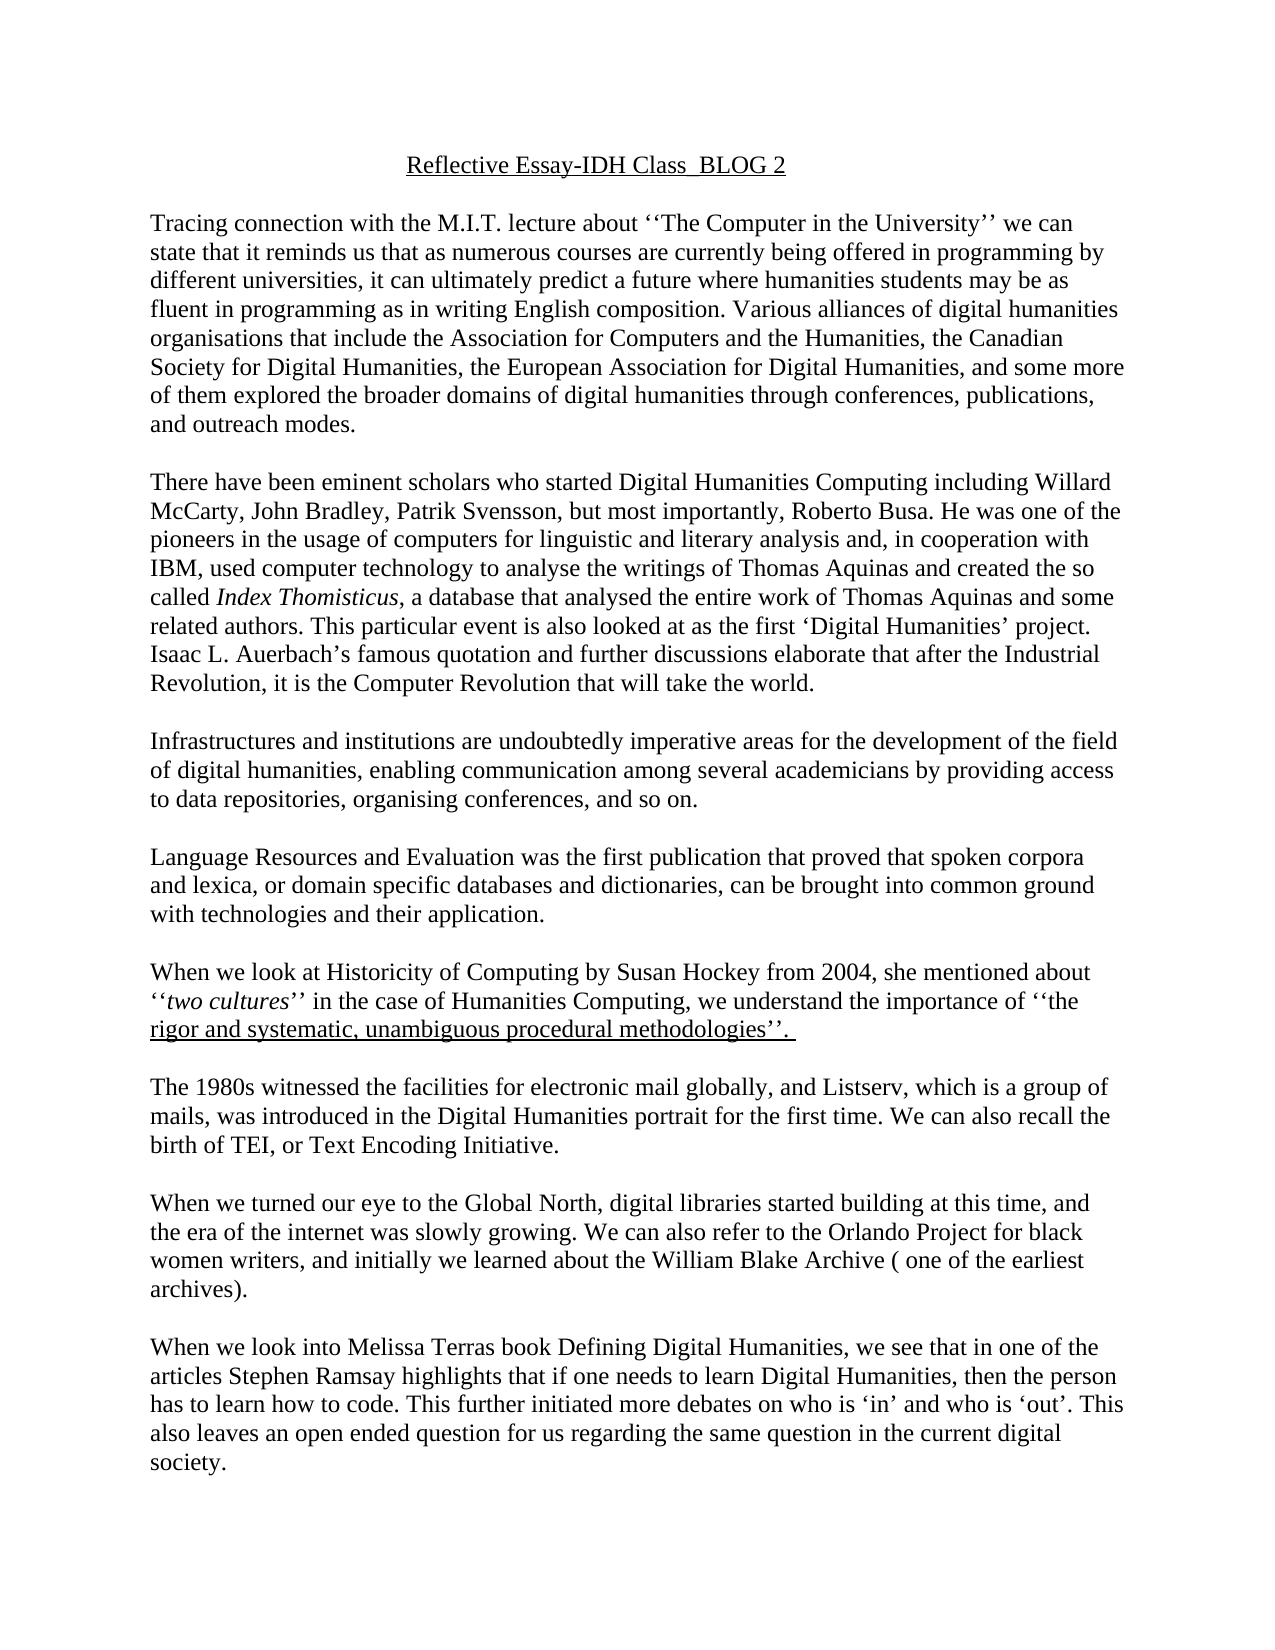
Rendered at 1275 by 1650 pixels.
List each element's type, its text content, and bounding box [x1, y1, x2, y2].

text Tracing connection with the M.I.T. lecture about ‘‘The Computer in the University’’ we can state that it reminds us that as numerous courses are currently being offered in programming by different universities, it can ultimately predict a future where humanities students may be as fluent in programming as in writing English composition. Various alliances of digital humanities organisations that include the Association for Computers and the Humanities, the Canadian Society for Digital Humanities, the European Association for Digital Humanities, and some more of them explored the broader domains of digital humanities through conferences, publications, and outreach modes. [150, 208, 1125, 438]
text Infrastructures and institutions are undoubtedly imperative areas for the development of the field of digital humanities, enabling communication among several academicians by providing access to data repositories, organising conferences, and so on. [150, 726, 1125, 812]
text When we look into Melissa Terras book Defining Digital Humanities, we see that in one of the articles Stephen Ramsay highlights that if one needs to learn Digital Humanities, then the person has to learn how to code. This further initiated more debates on who is ‘in’ and who is ‘out’. This also leaves an open ended question for us regarding the same question in the current digital society. [150, 1332, 1125, 1476]
text When we look at Historicity of Computing by Susan Hockey from 2004, she mentioned about ‘‘two cultures’’ in the case of Humanities Computing, we understand the importance of ‘‘the rigor and systematic, unambiguous procedural methodologies’’. [150, 957, 1125, 1043]
text The 1980s witnessed the facilities for electronic mail globally, and Listserv, which is a group of mails, was introduced in the Digital Humanities portrait for the first time. We can also recall the birth of TEI, or Text Encoding Initiative. [150, 1072, 1125, 1159]
text There have been eminent scholars who started Digital Humanities Computing including Willard McCarty, John Bradley, Patrik Svensson, but most importantly, Roberto Busa. He was one of the pioneers in the usage of computers for linguistic and literary analysis and, in cooperation with IBM, used computer technology to analyse the writings of Thomas Aquinas and created the so called Index Thomisticus, a database that analysed the entire work of Thomas Aquinas and some related authors. This particular event is also looked at as the first ‘Digital Humanities’ project. Isaac L. Auerbach’s famous quotation and further discussions elaborate that after the Industrial Revolution, it is the Computer Revolution that will take the world. [150, 467, 1125, 697]
text Reflective Essay-IDH Class_BLOG 2 [150, 150, 1125, 179]
text Language Resources and Evaluation was the first publication that proved that spoken corpora and lexica, or domain specific databases and dictionaries, can be brought into common ground with technologies and their application. [150, 842, 1125, 928]
text When we turned our eye to the Global North, digital libraries started building at this time, and the era of the internet was slowly growing. We can also refer to the Orlando Project for black women writers, and initially we learned about the William Blake Archive ( one of the earliest archives). [150, 1188, 1125, 1303]
